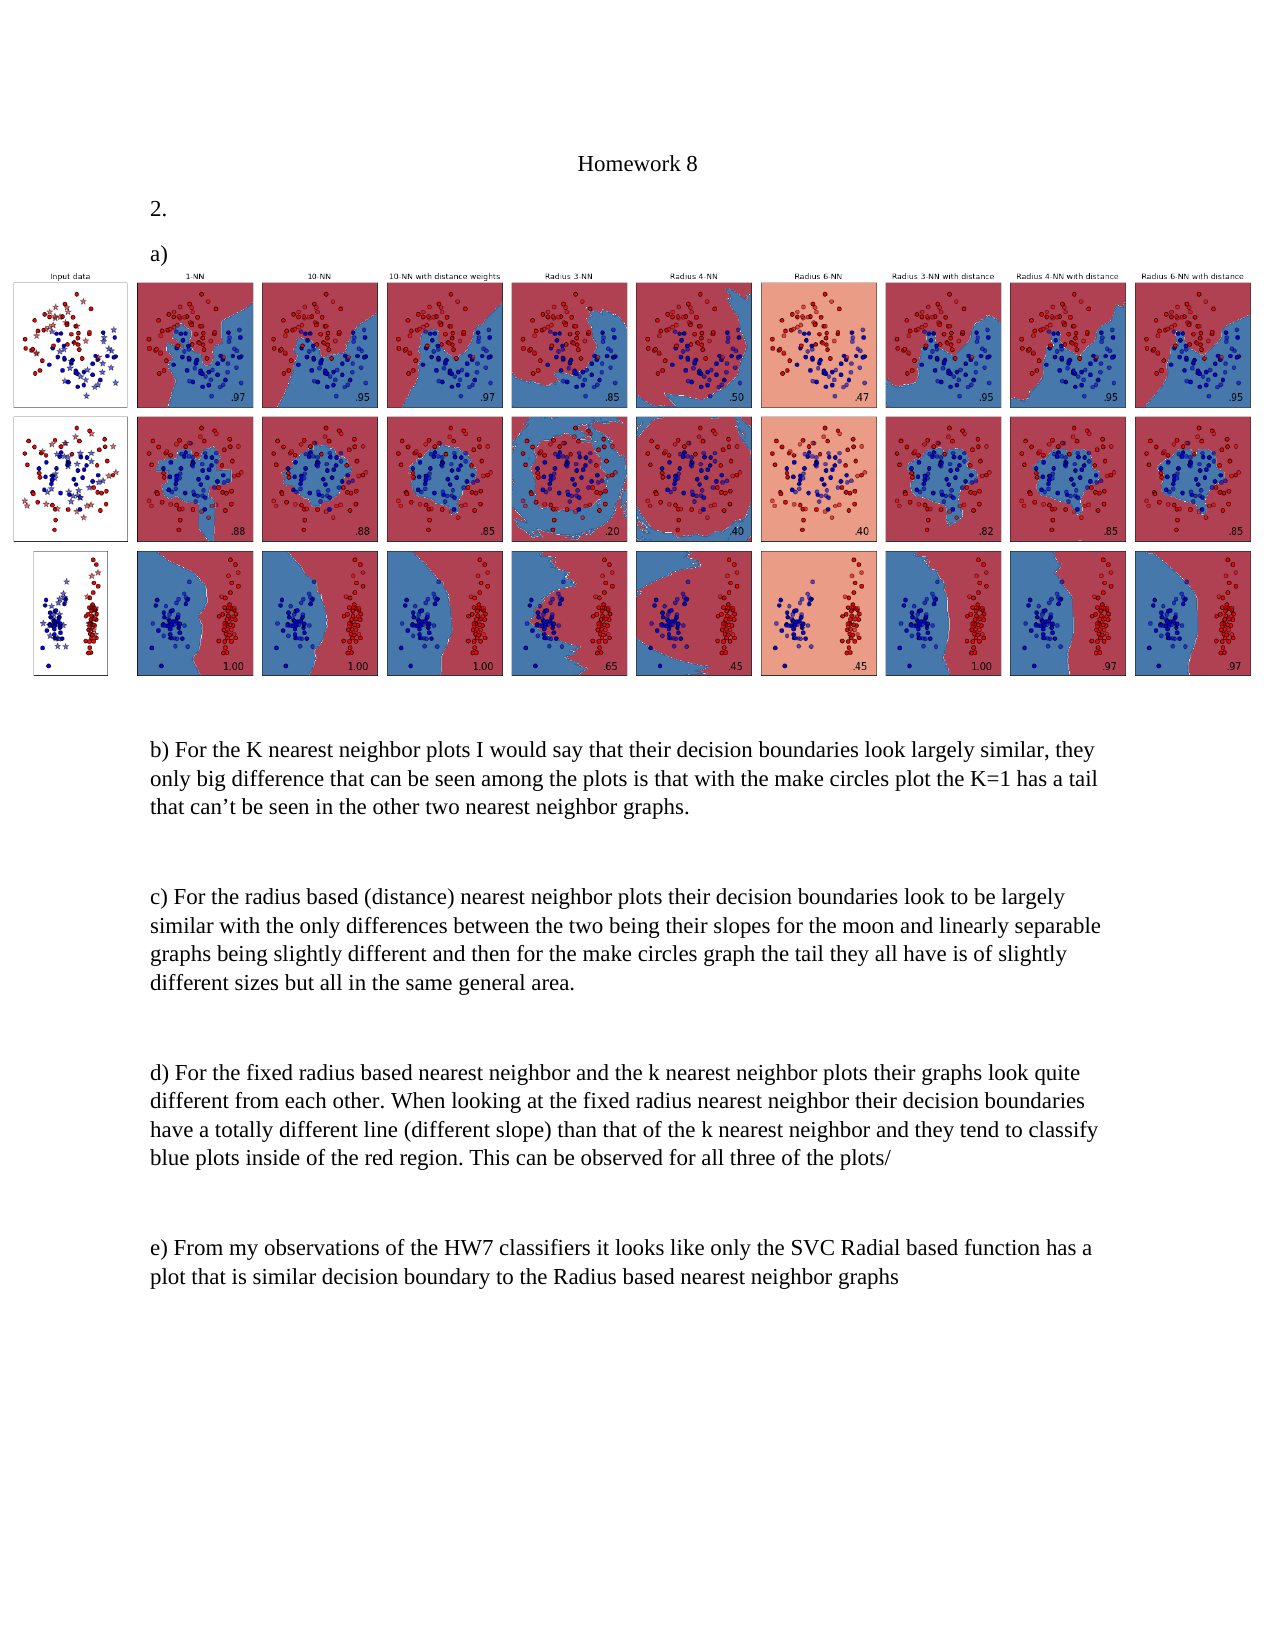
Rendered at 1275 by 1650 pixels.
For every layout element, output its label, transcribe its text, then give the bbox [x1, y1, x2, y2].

text e) From my observations of the HW7 classifiers it looks like only the SVC Radial based function has a plot that is similar decision boundary to the Radius based nearest neighbor graphs [150, 1234, 1125, 1289]
text d) For the fixed radius based nearest neighbor and the k nearest neighbor plots their graphs look quite different from each other. When looking at the fixed radius nearest neighbor their decision boundaries have a totally different line (different slope) than that of the k nearest neighbor and they tend to classify blue plots inside of the red region. This can be observed for all three of the plots/ [150, 1059, 1125, 1171]
text c) For the radius based (distance) nearest neighbor plots their decision boundaries look to be largely similar with the only differences between the two being their slopes for the moon and linearly separable graphs being slightly different and then for the make circles graph the tail they all have is of slightly different sizes but all in the same general area. [150, 883, 1125, 995]
text b) For the K nearest neighbor plots I would say that their decision boundaries look largely similar, they only big difference that can be seen among the plots is that with the make circles plot the K=1 has a tail that can’t be seen in the other two nearest neighbor graphs. [150, 736, 1125, 819]
text a) [150, 240, 1125, 267]
text 2. [150, 195, 1125, 221]
picture [6, 268, 1254, 682]
text Homework 8 [150, 150, 1125, 176]
